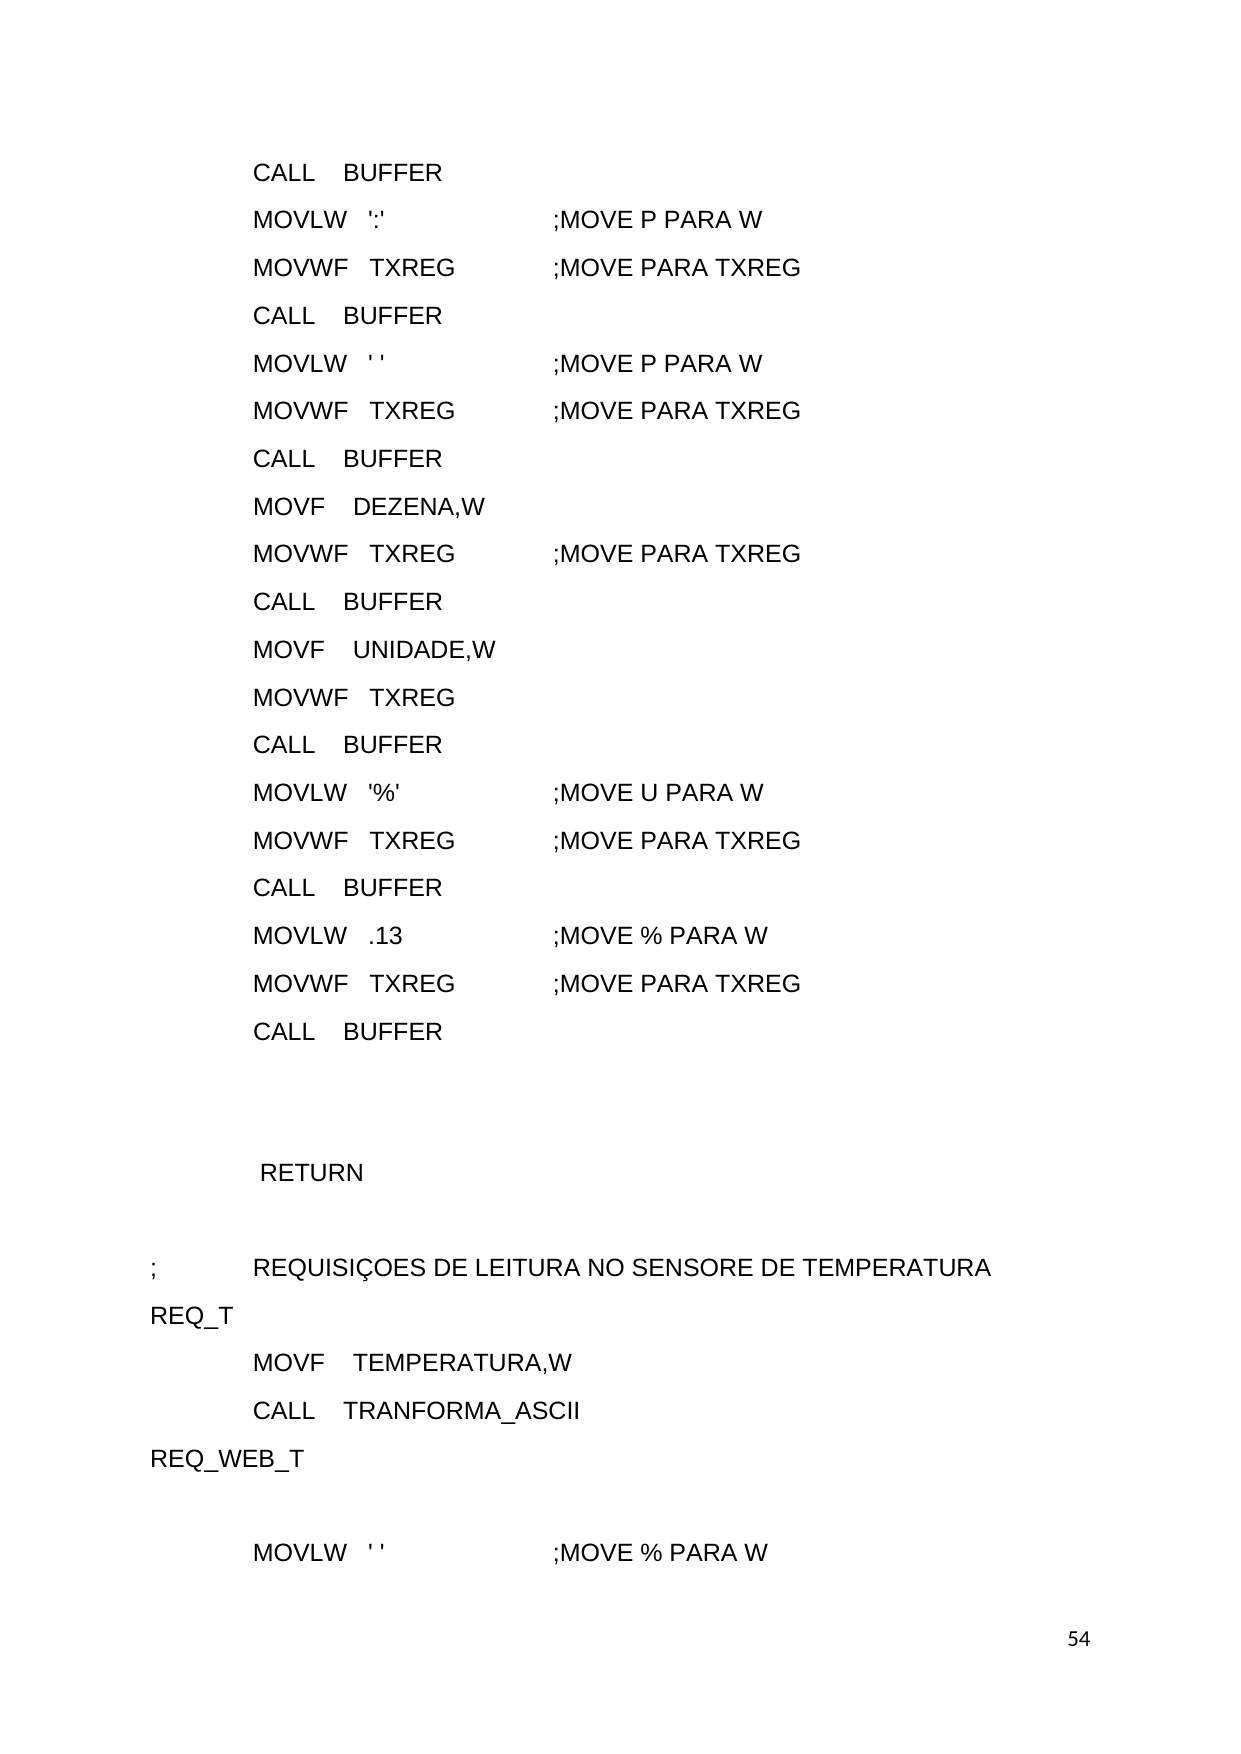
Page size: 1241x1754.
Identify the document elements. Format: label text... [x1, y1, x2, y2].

text REQ_WEB_T [150, 1444, 1090, 1472]
text REQ_T [150, 1301, 1090, 1329]
text CALL BUFFER [150, 444, 1090, 473]
text CALL BUFFER [150, 301, 1090, 330]
text CALL BUFFER [150, 730, 1090, 759]
text MOVLW .13 ;MOVE % PARA W [150, 921, 1090, 950]
text MOVWF TXREG ;MOVE PARA TXREG [150, 826, 1090, 854]
text MOVLW ' ' ;MOVE % PARA W [150, 1538, 1090, 1567]
text MOVF TEMPERATURA,W [150, 1348, 1090, 1377]
text CALL BUFFER [150, 873, 1090, 902]
text MOVWF TXREG [150, 683, 1090, 711]
text CALL TRANFORMA_ASCII [150, 1396, 1090, 1425]
text MOVF UNIDADE,W [150, 635, 1090, 664]
text CALL BUFFER [150, 1017, 1090, 1045]
text MOVLW ':' ;MOVE P PARA W [150, 206, 1090, 234]
text CALL BUFFER [150, 587, 1090, 616]
text MOVLW ' ' ;MOVE P PARA W [150, 349, 1090, 377]
text MOVF DEZENA,W [150, 492, 1090, 521]
text MOVWF TXREG ;MOVE PARA TXREG [150, 253, 1090, 282]
text RETURN [150, 1158, 1090, 1187]
text MOVWF TXREG ;MOVE PARA TXREG [150, 396, 1090, 425]
text CALL BUFFER [150, 158, 1090, 187]
text ; REQUISIÇOES DE LEITURA NO SENSORE DE TEMPERATURA [150, 1253, 1090, 1282]
text MOVLW '%' ;MOVE U PARA W [150, 778, 1090, 807]
text MOVWF TXREG ;MOVE PARA TXREG [150, 539, 1090, 568]
text MOVWF TXREG ;MOVE PARA TXREG [150, 969, 1090, 998]
